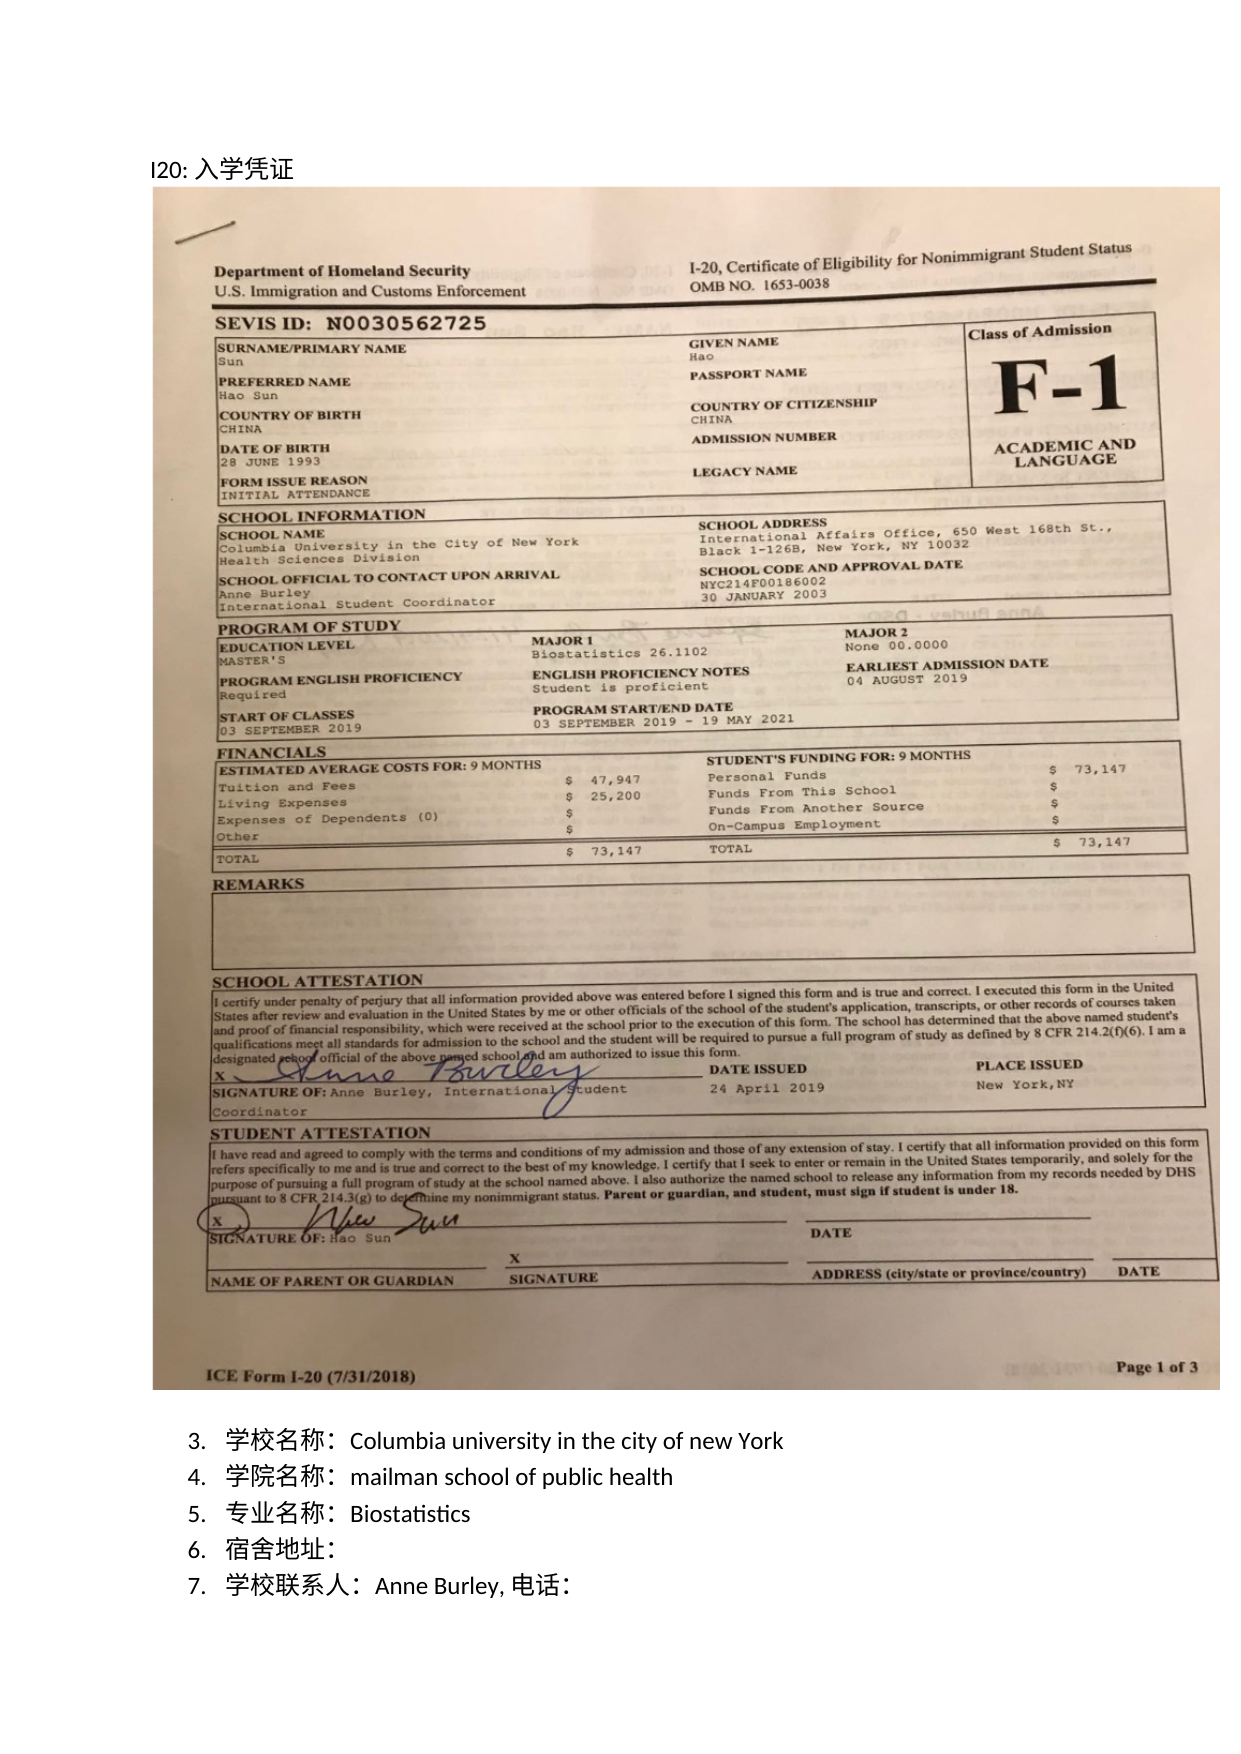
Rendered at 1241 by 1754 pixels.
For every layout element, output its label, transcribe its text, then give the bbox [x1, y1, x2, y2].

list 宿舍地址： [187, 1529, 1090, 1566]
picture [154, 188, 1220, 1390]
list 学院名称：mailman school of public health [187, 1457, 1090, 1493]
list I20: 入学凭证 [150, 150, 1090, 186]
list 学校联系人：Anne Burley, 电话： [187, 1566, 1090, 1602]
list 专业名称：Biostatistics [187, 1493, 1090, 1529]
list 学校名称：Columbia university in the city of new York [187, 1421, 1090, 1457]
